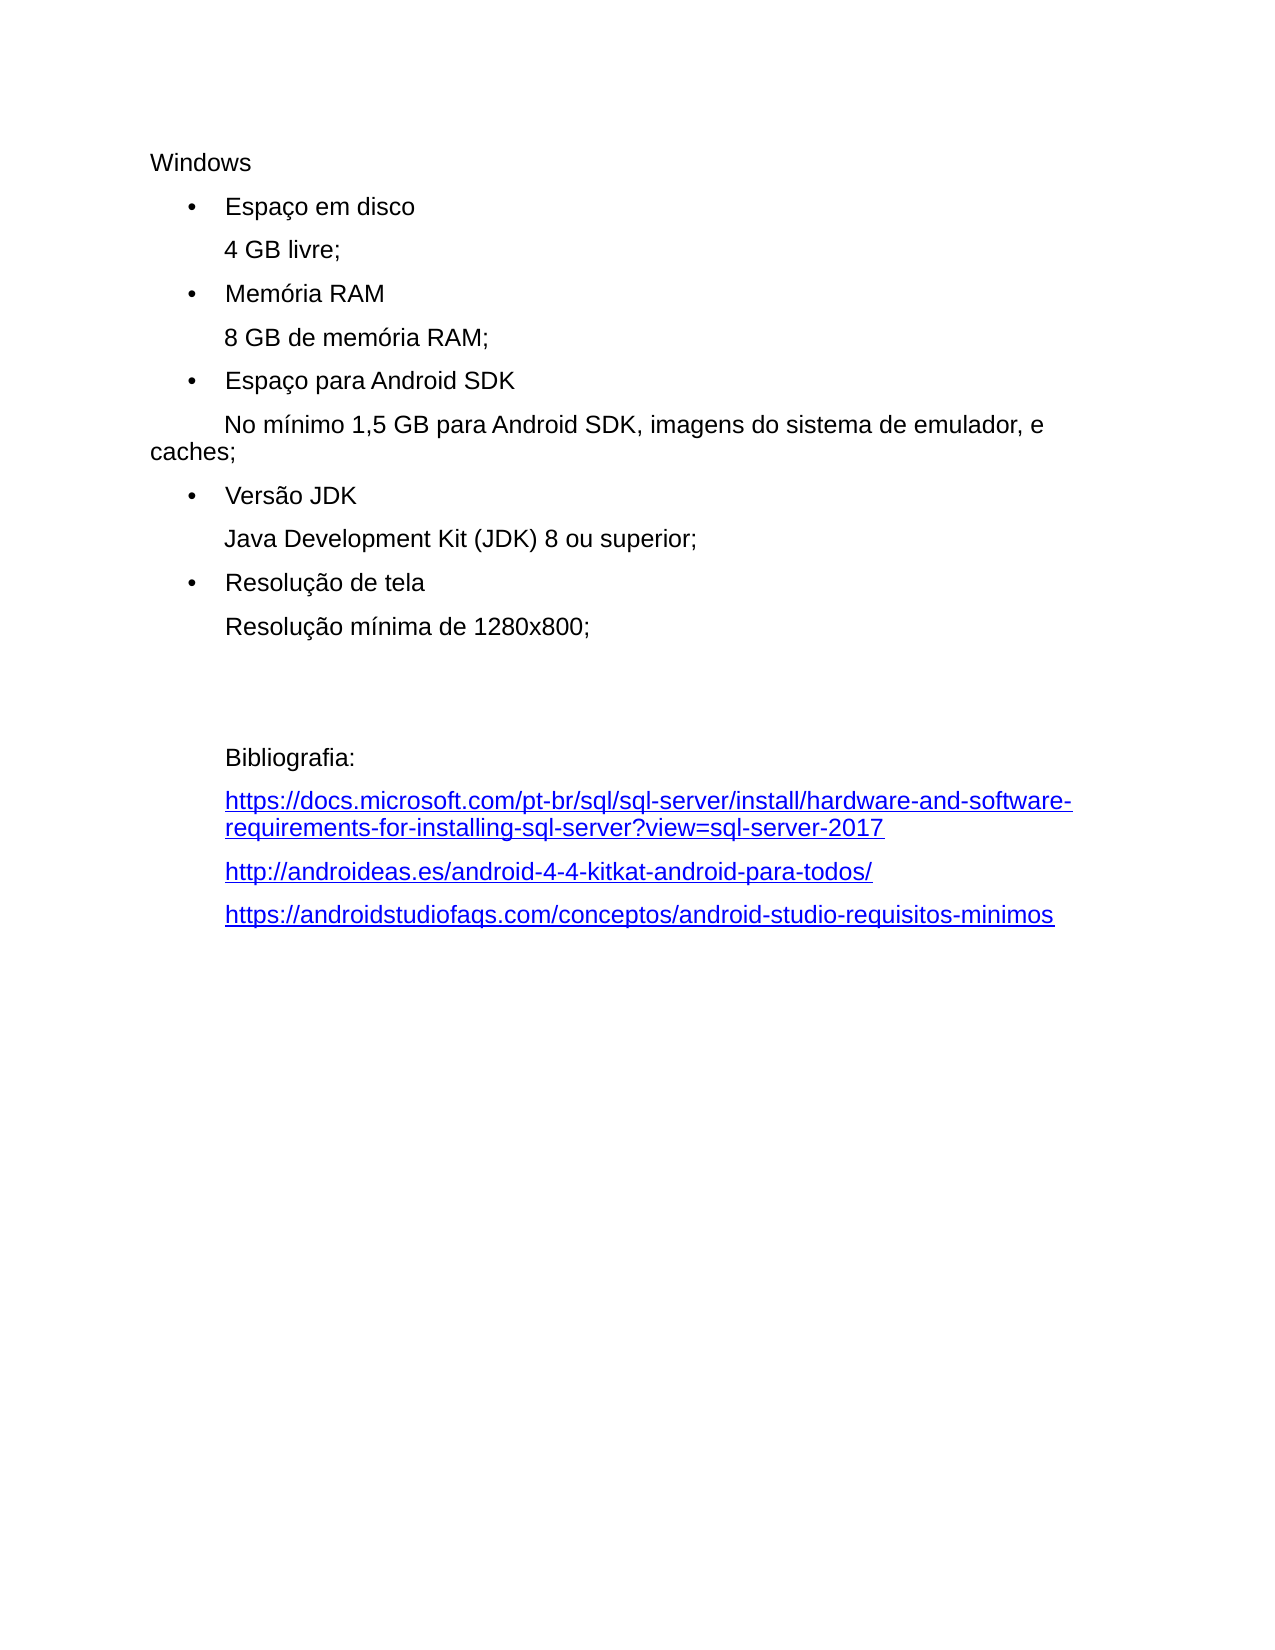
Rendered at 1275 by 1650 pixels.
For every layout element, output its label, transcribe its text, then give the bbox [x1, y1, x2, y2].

text 4 GB livre; [150, 237, 1125, 264]
text http://androideas.es/android-4-4-kitkat-android-para-todos/ [225, 859, 1125, 886]
list Espaço em disco [187, 194, 1125, 221]
list Espaço para Android SDK [187, 368, 1125, 395]
list Versão JDK [187, 482, 1125, 509]
text Java Development Kit (JDK) 8 ou superior; [150, 526, 1125, 553]
text Resolução mínima de 1280x800; [225, 613, 1125, 640]
list Resolução de tela [187, 570, 1125, 597]
text https://androidstudiofaqs.com/conceptos/android-studio-requisitos-minimos [225, 902, 1125, 929]
text No mínimo 1,5 GB para Android SDK, imagens do sistema de emulador, e caches; [150, 412, 1125, 466]
text Bibliografia: [225, 744, 1125, 771]
list Memória RAM [187, 281, 1125, 308]
text 8 GB de memória RAM; [150, 324, 1125, 352]
text https://docs.microsoft.com/pt-br/sql/sql-server/install/hardware-and-software-requirements-for-installing-sql-server?view=sql-server-2017 [225, 788, 1125, 842]
text Windows [150, 150, 1125, 177]
